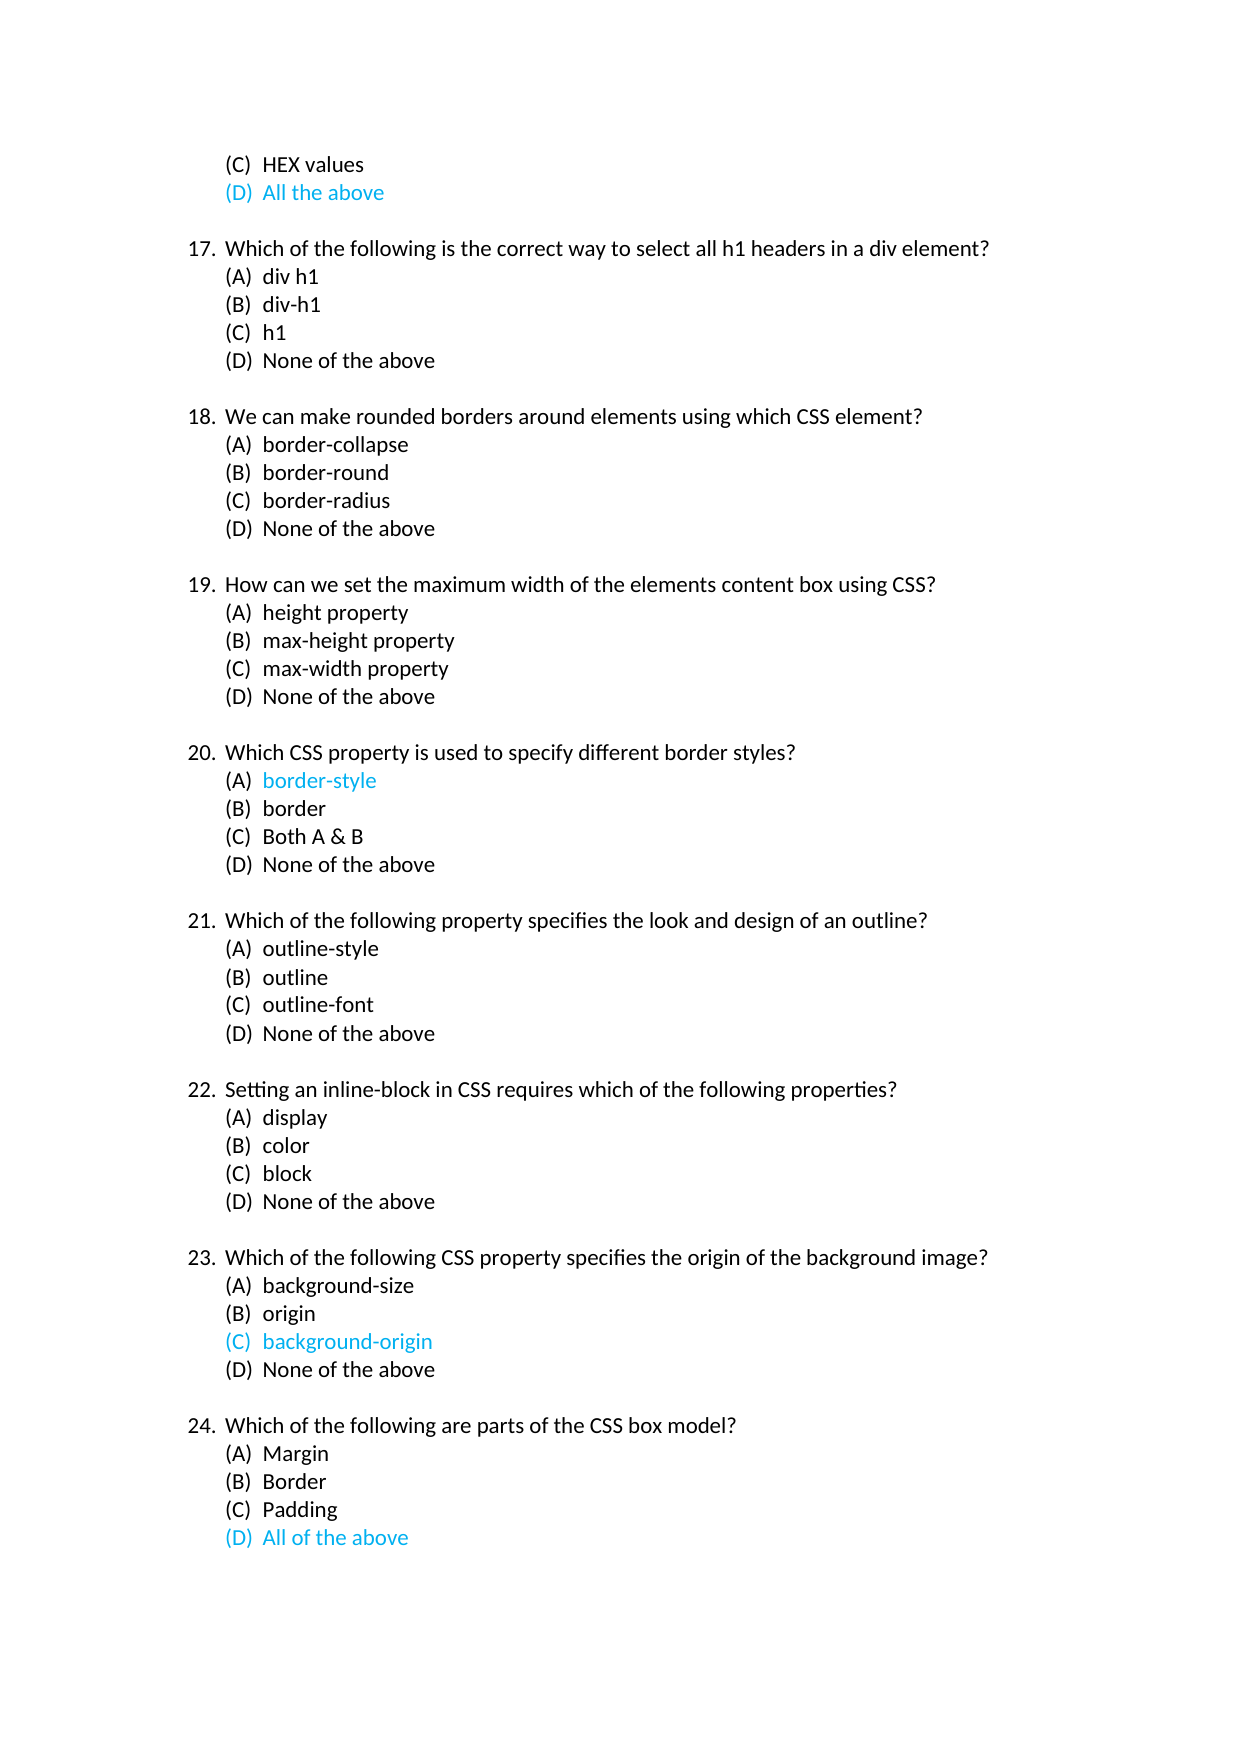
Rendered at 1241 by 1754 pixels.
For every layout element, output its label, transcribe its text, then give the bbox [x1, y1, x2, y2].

list None of the above [225, 1187, 1090, 1215]
list Which of the following is the correct way to select all h1 headers in a div element? [187, 234, 1090, 262]
list color [225, 1131, 1090, 1159]
list Which of the following CSS property specifies the origin of the background image? [187, 1243, 1090, 1271]
list origin [225, 1299, 1090, 1327]
list HEX values [225, 150, 1090, 178]
list Border [225, 1467, 1090, 1495]
list outline-style [225, 934, 1090, 963]
list border-collapse [225, 430, 1090, 458]
list Margin [225, 1439, 1090, 1467]
list All the above [225, 178, 1090, 206]
list div-h1 [225, 290, 1090, 318]
list None of the above [225, 514, 1090, 542]
list background-origin [225, 1327, 1090, 1355]
list None of the above [225, 682, 1090, 710]
list Which of the following are parts of the CSS box model? [187, 1411, 1090, 1439]
list None of the above [225, 1355, 1090, 1383]
list border-style [225, 766, 1090, 794]
list None of the above [225, 346, 1090, 374]
list How can we set the maximum width of the elements content box using CSS? [187, 570, 1090, 598]
list None of the above [225, 1019, 1090, 1047]
list outline [225, 963, 1090, 991]
list div h1 [225, 262, 1090, 290]
list Padding [225, 1495, 1090, 1523]
list block [225, 1159, 1090, 1187]
list max-width property [225, 654, 1090, 682]
list background-size [225, 1271, 1090, 1299]
list Which of the following property specifies the look and design of an outline? [187, 907, 1090, 934]
list border-radius [225, 486, 1090, 514]
list height property [225, 598, 1090, 626]
list We can make rounded borders around elements using which CSS element? [187, 402, 1090, 430]
list Both A & B [225, 822, 1090, 851]
list None of the above [225, 851, 1090, 878]
list Which CSS property is used to specify different border styles? [187, 738, 1090, 766]
list outline-font [225, 991, 1090, 1019]
list Setting an inline-block in CSS requires which of the following properties? [187, 1075, 1090, 1103]
list border [225, 794, 1090, 822]
list display [225, 1103, 1090, 1131]
list max-height property [225, 626, 1090, 654]
list border-round [225, 458, 1090, 486]
list All of the above [225, 1523, 1090, 1551]
list h1 [225, 318, 1090, 346]
